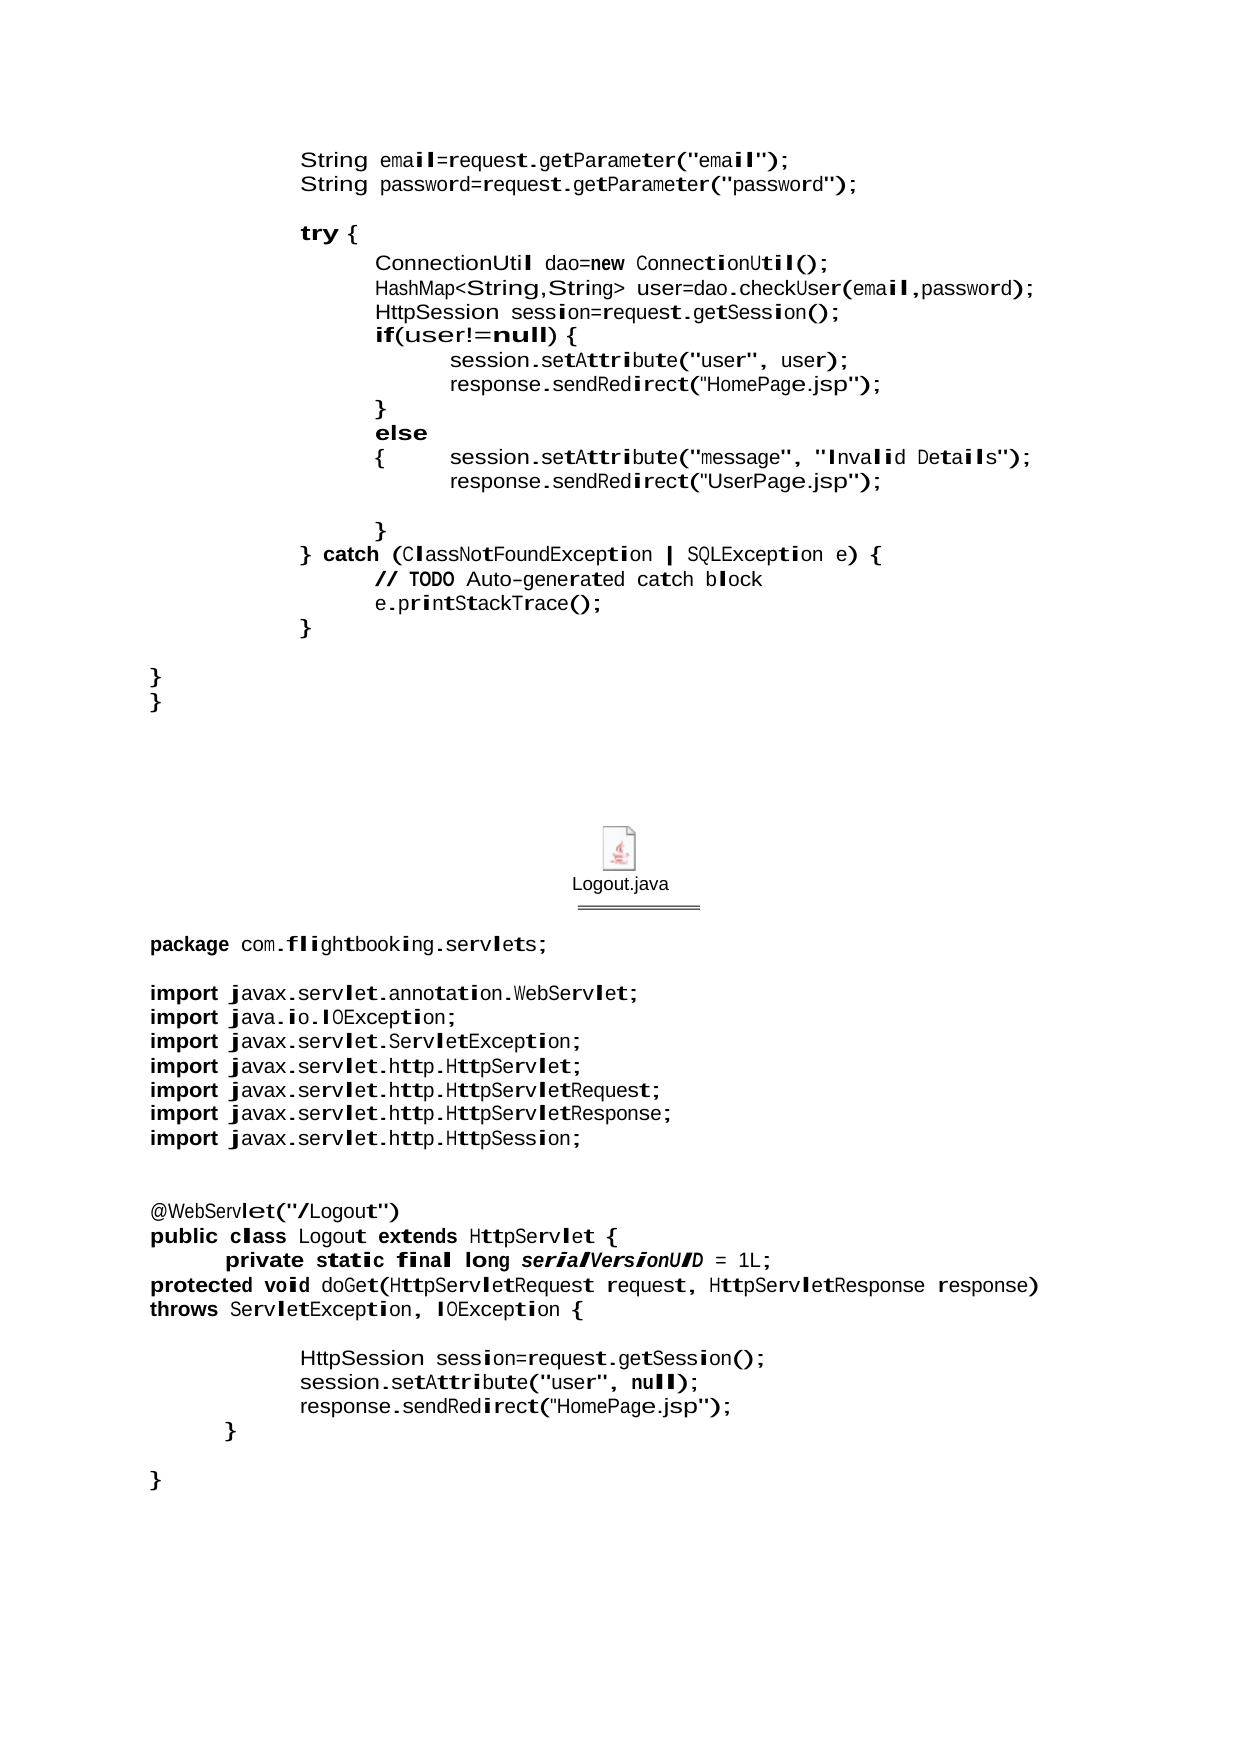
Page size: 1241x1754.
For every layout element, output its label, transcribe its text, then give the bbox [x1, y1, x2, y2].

text import java.io.IOException; [150, 1005, 1103, 1029]
text session.setAttribute("message", "Invalid Details"); response.sendRedirect("UserPage.jsp"); [450, 445, 1103, 493]
text import javax.servlet.ServletException; import javax.servlet.http.HttpServlet; import javax.servlet.http.HttpServletRequest; [150, 1029, 665, 1102]
text } [150, 688, 1103, 712]
text private static final long serialVersionUID = 1L; [225, 1248, 1103, 1272]
text } [150, 1467, 1103, 1491]
text } [375, 518, 444, 542]
text public class Logout extends HttpServlet { [150, 1224, 1103, 1248]
text Logout.java [149, 825, 1092, 895]
text package com.flightbooking.servlets; [150, 932, 1103, 956]
text } [225, 1418, 1103, 1442]
text if(user!=null) { [375, 324, 1103, 347]
text String email=request.getParameter("email"); String password=request.getParameter("password"); [300, 148, 860, 196]
text } [375, 396, 444, 420]
text import javax.servlet.http.HttpServletResponse; [150, 1102, 1103, 1126]
text HttpSession session=request.getSession(); session.setAttribute("user", null); response.sendRedirect("HomePage.jsp"); [300, 1346, 897, 1418]
text @WebServlet("/Logout") [150, 1199, 1103, 1223]
text protected void doGet(HttpServletRequest request, HttpServletResponse response) [150, 1272, 1103, 1296]
text throws ServletException, IOException { [150, 1297, 1103, 1321]
subtitle else { [375, 421, 444, 468]
text session.setAttribute("user", user); response.sendRedirect("HomePage.jsp"); [450, 348, 1078, 396]
text ConnectionUtil dao=new ConnectionUtil(); HashMap<String,String> user=dao.checkUser(email,password); HttpSession session=request.getSession(); [375, 251, 1078, 323]
text } [150, 664, 1103, 688]
text import javax.servlet.annotation.WebServlet; [150, 981, 1103, 1004]
text } catch (ClassNotFoundException | SQLException e) { [300, 542, 1103, 566]
text // TODO Auto-generated catch block e.printStackTrace(); [375, 567, 897, 615]
text import javax.servlet.http.HttpSession; [150, 1126, 1103, 1150]
subtitle try { [139, 220, 357, 244]
picture [602, 826, 636, 871]
text } [300, 615, 1103, 639]
